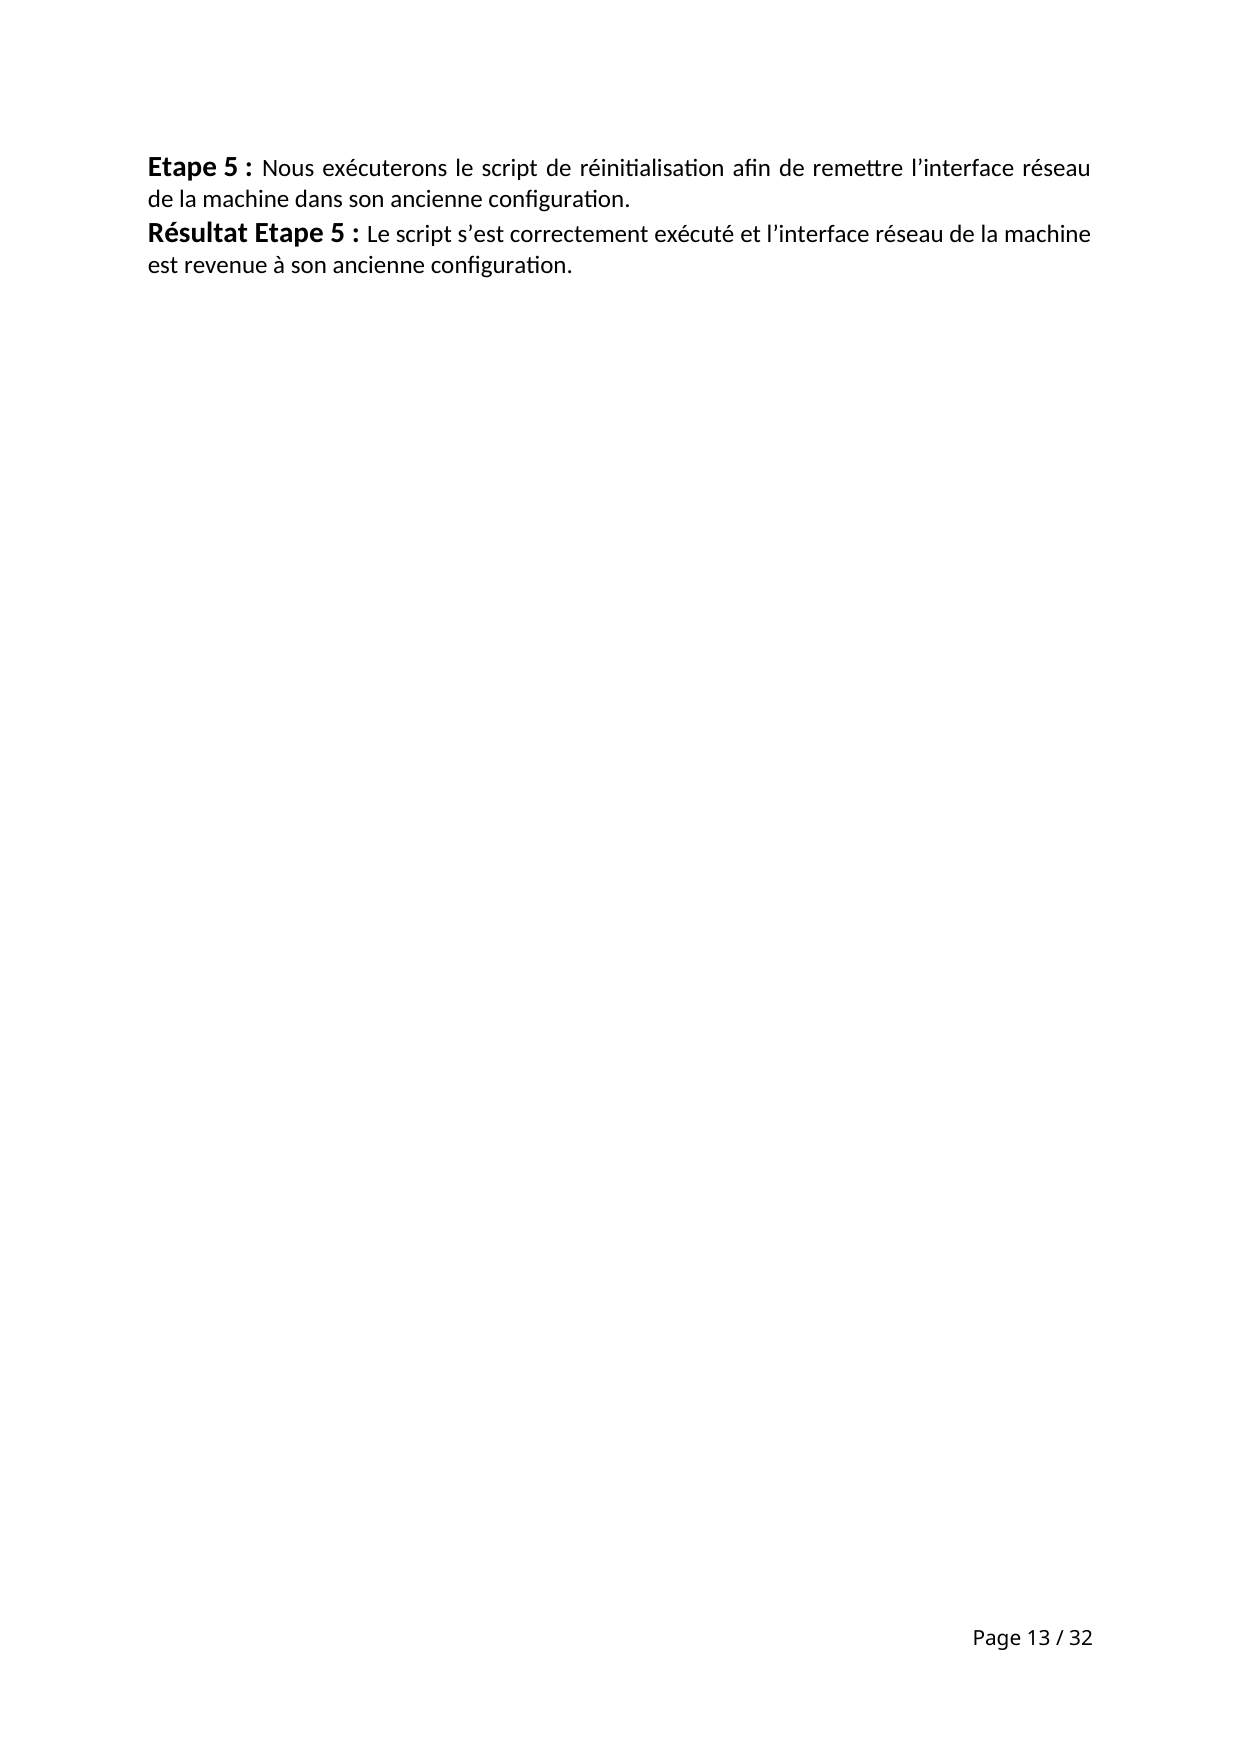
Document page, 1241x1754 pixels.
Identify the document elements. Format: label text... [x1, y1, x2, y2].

text Etape 5 : Nous exécuterons le script de réinitialisation afin de remettre l’interface réseau de la machine dans son ancienne configuration. [148, 148, 1093, 214]
text Résultat Etape 5 : Le script s’est correctement exécuté et l’interface réseau de la machine est revenue à son ancienne configuration. [148, 214, 1093, 280]
